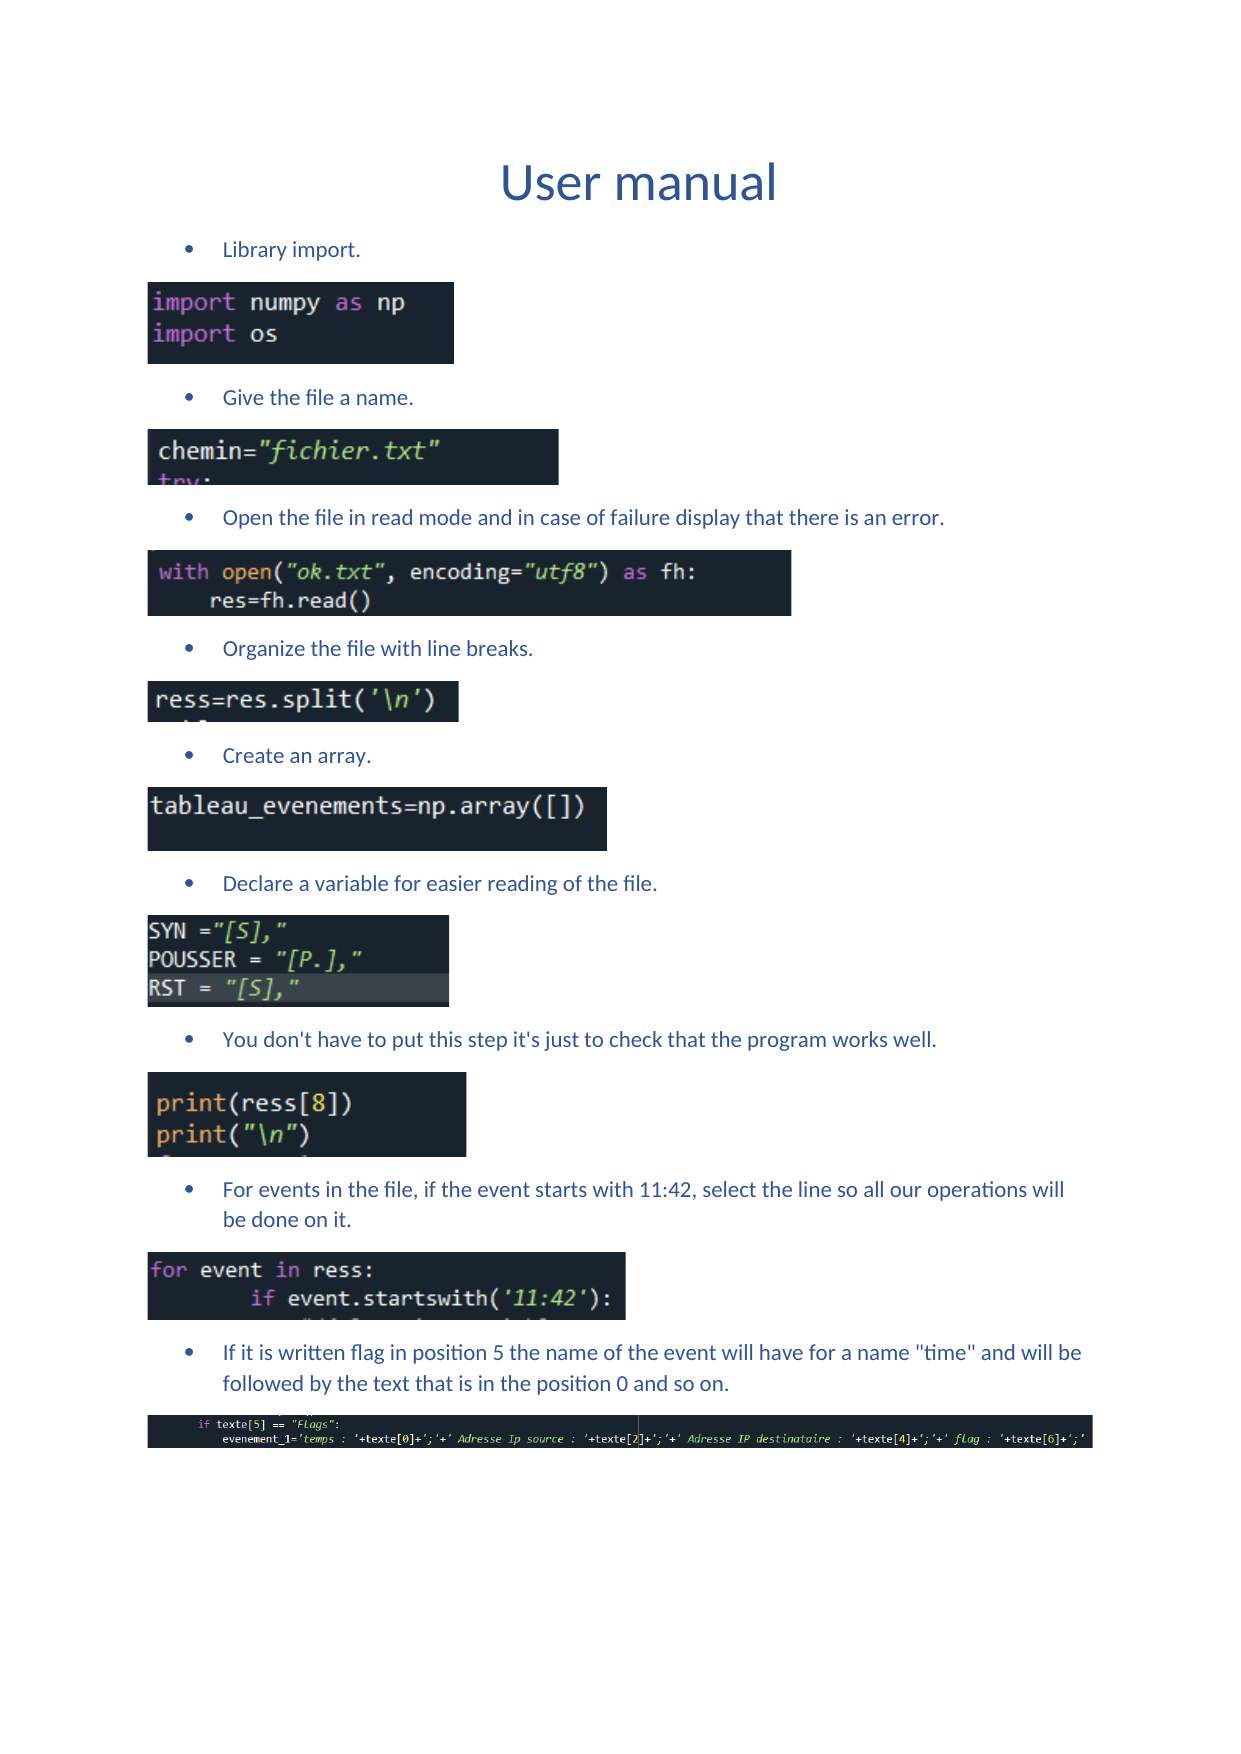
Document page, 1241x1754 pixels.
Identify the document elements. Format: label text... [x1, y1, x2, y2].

picture [147, 787, 607, 851]
picture [147, 1072, 467, 1157]
list Open the file in read mode and in case of failure display that there is an error. [185, 503, 1093, 531]
list Library import. [185, 236, 1093, 264]
picture [147, 1252, 626, 1320]
list You don't have to put this step it's just to check that the program works well. [185, 1025, 1093, 1053]
list Create an array. [185, 741, 1093, 769]
picture [147, 550, 792, 616]
text User manual [185, 148, 1093, 214]
picture [147, 429, 559, 485]
list If it is written flag in position 5 the name of the event will have for a name "time" and will be followed by the text that is in the position 0 and so on. [185, 1338, 1093, 1397]
picture [147, 1415, 1093, 1448]
list Organize the file with line breaks. [185, 634, 1093, 662]
list For events in the file, if the event starts with 11:42, select the line so all our operations will be done on it. [185, 1175, 1093, 1234]
picture [147, 282, 454, 364]
list Declare a variable for easier reading of the file. [185, 869, 1093, 897]
list Give the file a name. [185, 383, 1093, 411]
picture [147, 915, 450, 1007]
picture [147, 681, 459, 722]
